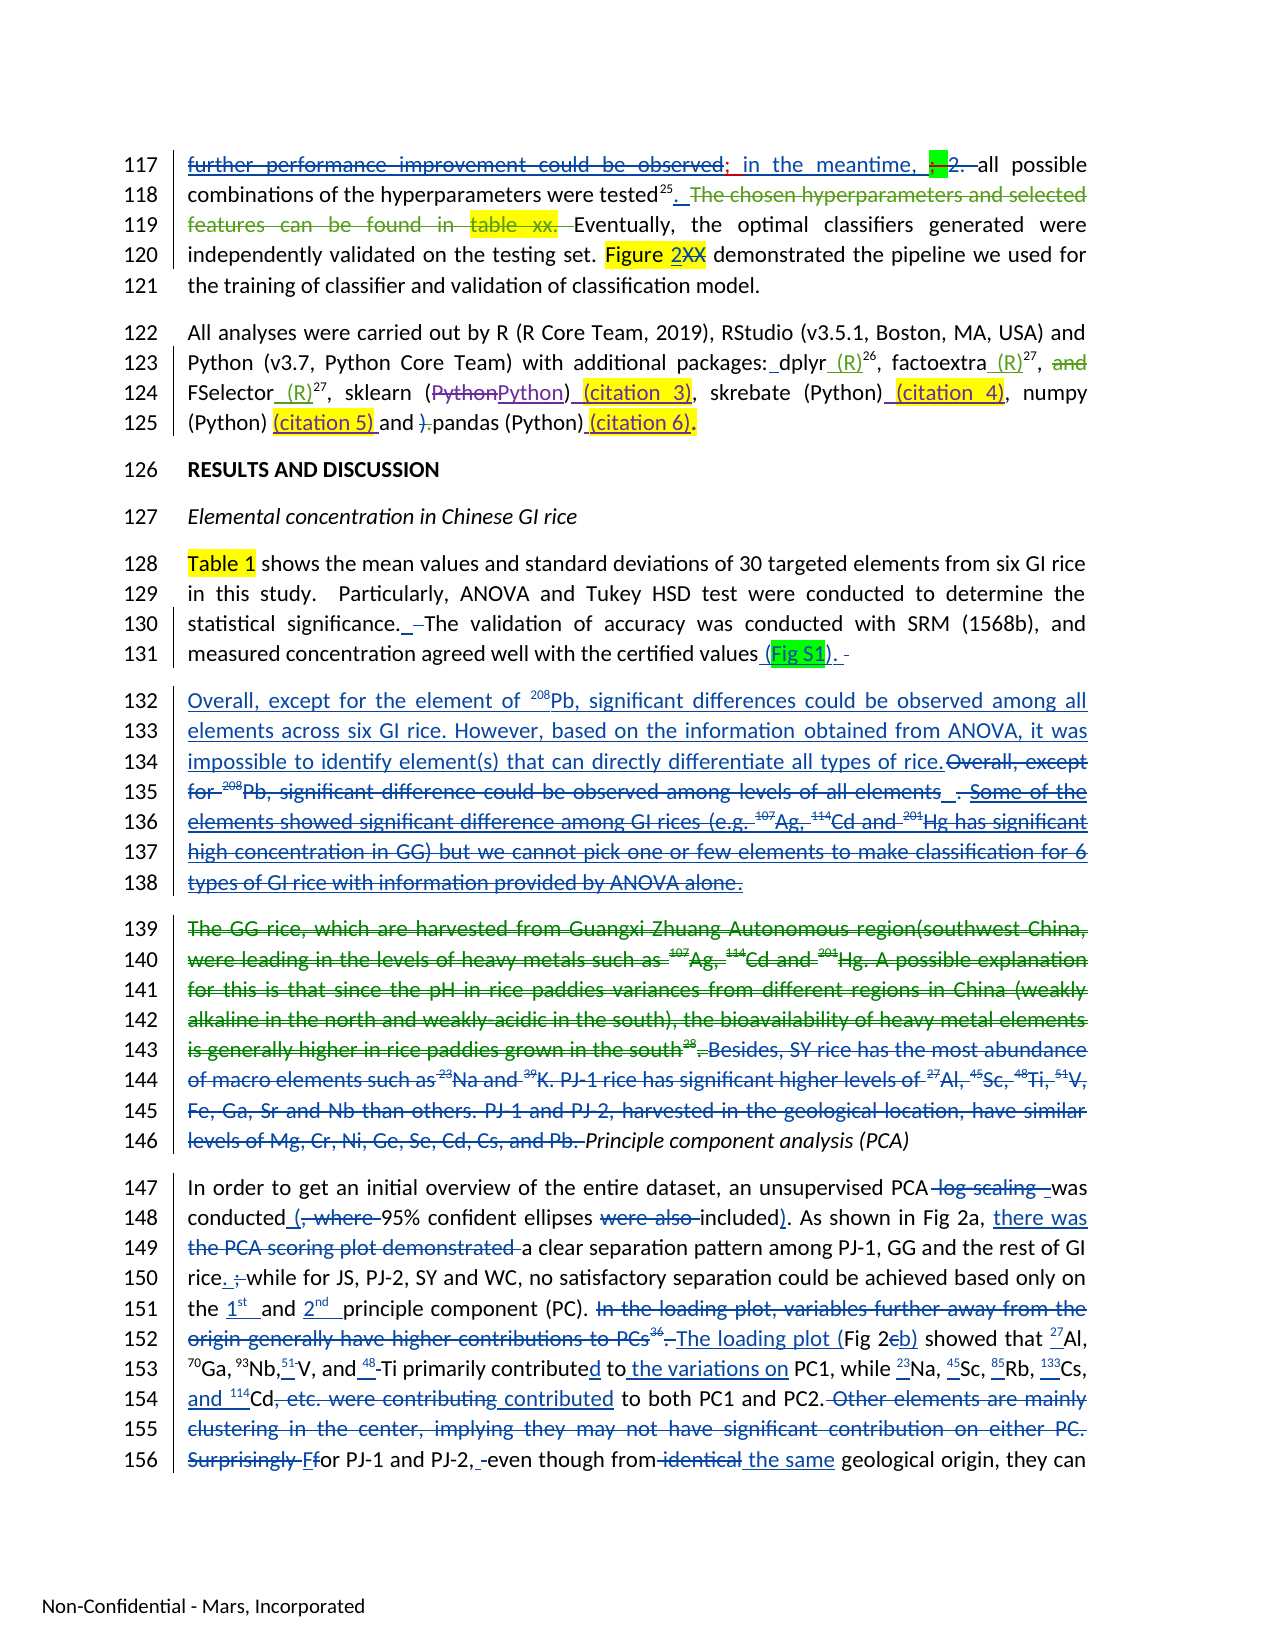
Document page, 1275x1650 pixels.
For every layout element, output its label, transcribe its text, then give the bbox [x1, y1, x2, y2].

text All analyses were carried out by R (R Core Team, 2019), RStudio (v3.5.1, Boston, MA, USA) and Python (v3.7, Python Core Team) with additional packages:dplyr26, factoextra27, FSelector27, sklearn (), skrebate (Python), numpy (Python) and pandas (Python). [187, 318, 1087, 436]
text Table 1 shows the mean values and standard deviations of 30 targeted elements from six GI rice in this study. Particularly, ANOVA and Tukey HSD test were conducted to determine the statistical significance.The validation of accuracy was conducted with SRM (1568b), and measured concentration agreed well with the certified values [187, 549, 1087, 668]
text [187, 150, 1087, 299]
text Elemental concentration in Chinese GI rice [187, 502, 1087, 530]
text Principle component analysis (PCA) [187, 914, 1087, 930]
text Principle component analysis (PCA) [187, 1112, 1087, 1154]
text Principle component analysis (PCA) [187, 1024, 1087, 1111]
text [187, 1431, 1087, 1473]
text Principle component analysis (PCA) [187, 933, 1087, 990]
text RESULTS AND DISCUSSION [187, 455, 1087, 483]
text Principle component analysis (PCA) [187, 994, 1087, 1020]
